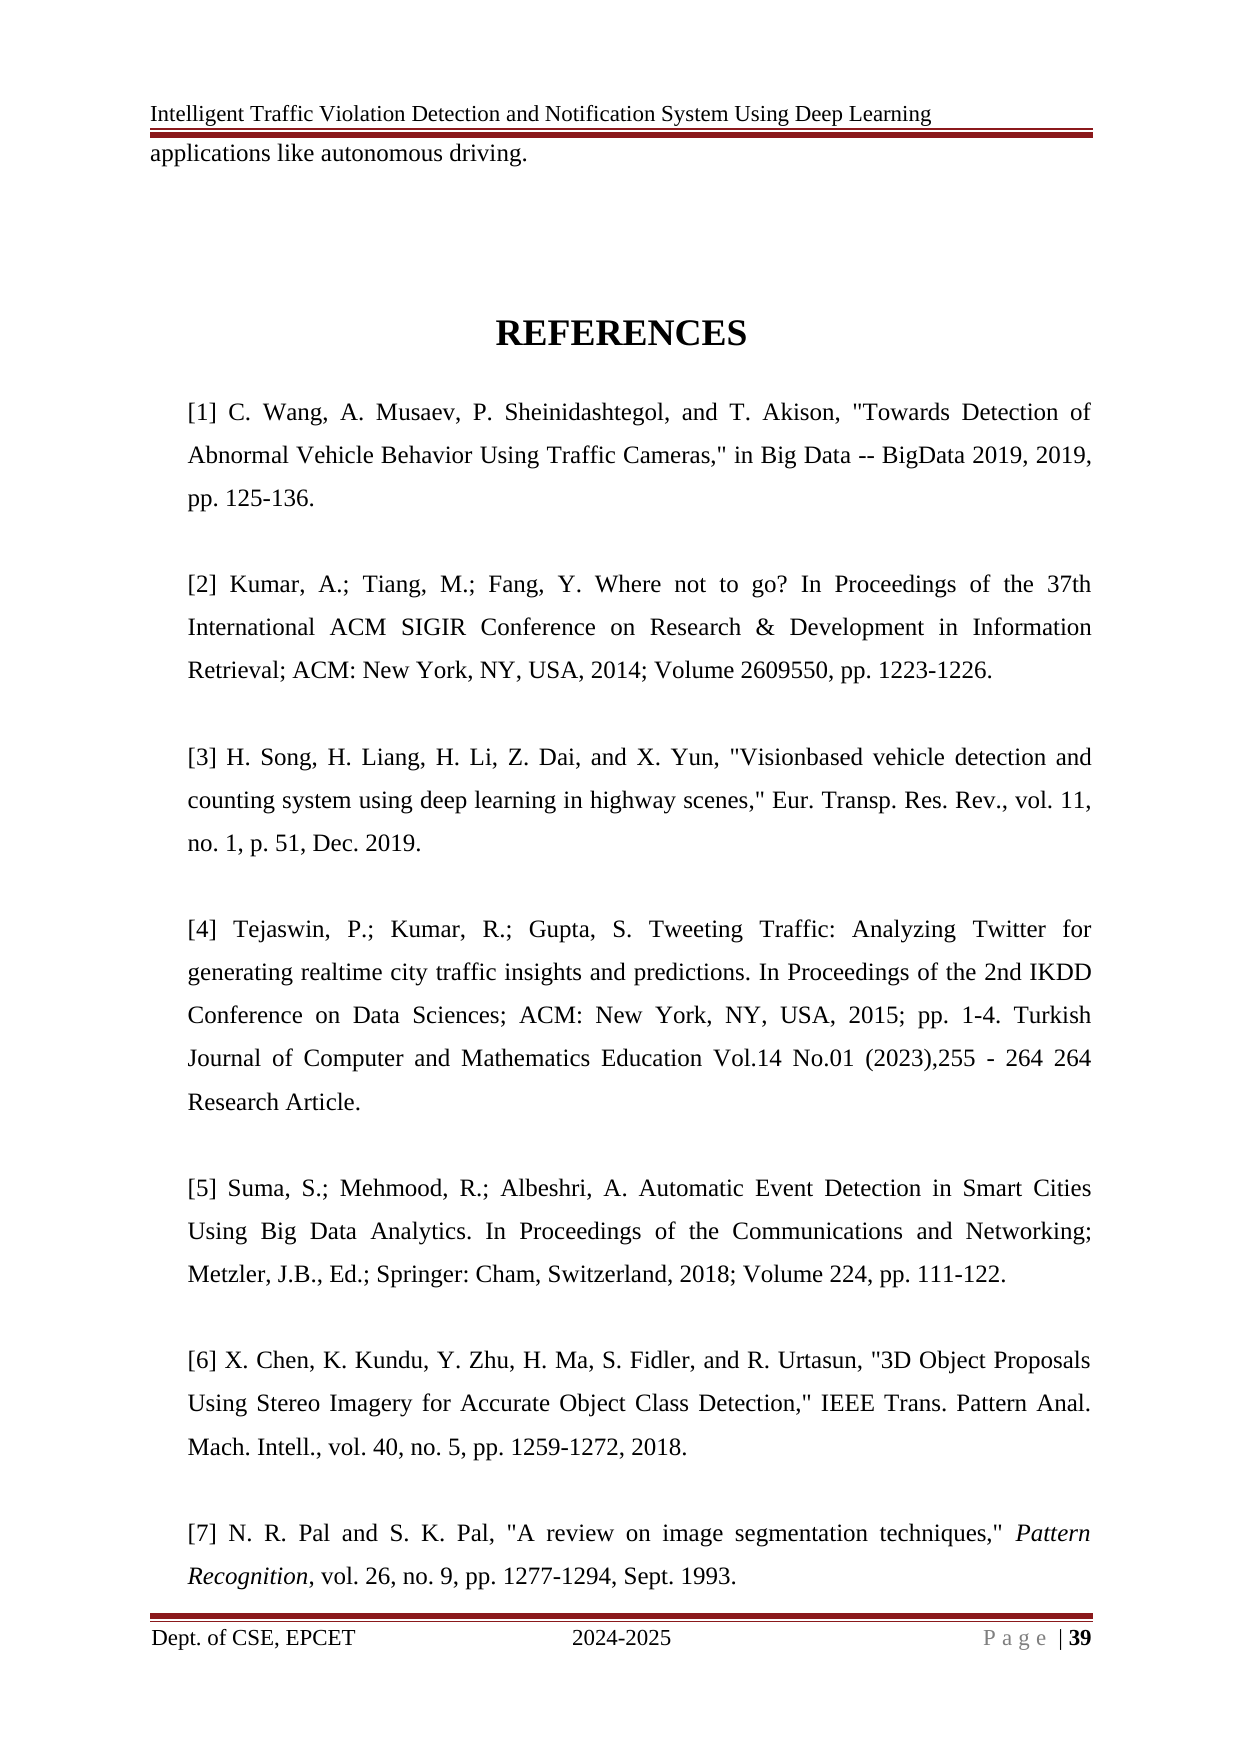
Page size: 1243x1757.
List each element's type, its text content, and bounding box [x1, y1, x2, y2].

text [1] C. Wang, A. Musaev, P. Sheinidashtegol, and T. Akison, "Towards Detection of Abnormal Vehicle Behavior Using Traffic Cameras," in Big Data -- BigData 2019, 2019, pp. 125-136. [187, 397, 1093, 512]
text [3] H. Song, H. Liang, H. Li, Z. Dai, and X. Yun, "Visionbased vehicle detection and counting system using deep learning in highway scenes," Eur. Transp. Res. Rev., vol. 11, no. 1, p. 51, Dec. 2019. [187, 742, 1093, 857]
text [4] Tejaswin, P.; Kumar, R.; Gupta, S. Tweeting Traffic: Analyzing Twitter for generating realtime city traffic insights and predictions. In Proceedings of the 2nd IKDD Conference on Data Sciences; ACM: New York, NY, USA, 2015; pp. 1-4. Turkish Journal of Computer and Mathematics Education Vol.14 No.01 (2023),255 - 264 264 Research Article. [187, 914, 1093, 1115]
text [6] X. Chen, K. Kundu, Y. Zhu, H. Ma, S. Fidler, and R. Urtasun, "3D Object Proposals Using Stereo Imagery for Accurate Object Class Detection," IEEE Trans. Pattern Anal. Mach. Intell., vol. 40, no. 5, pp. 1259-1272, 2018. [187, 1345, 1093, 1460]
text [5] Suma, S.; Mehmood, R.; Albeshri, A. Automatic Event Detection in Smart Cities Using Big Data Analytics. In Proceedings of the Communications and Networking; Metzler, J.B., Ed.; Springer: Cham, Switzerland, 2018; Volume 224, pp. 111-122. [187, 1173, 1093, 1288]
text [150, 138, 1093, 167]
text REFERENCES [150, 310, 1093, 353]
text [7] N. R. Pal and S. K. Pal, "A review on image segmentation techniques," Pattern Recognition, vol. 26, no. 9, pp. 1277-1294, Sept. 1993. [187, 1518, 1093, 1590]
text [2] Kumar, A.; Tiang, M.; Fang, Y. Where not to go? In Proceedings of the 37th International ACM SIGIR Conference on Research & Development in Information Retrieval; ACM: New York, NY, USA, 2014; Volume 2609550, pp. 1223-1226. [187, 569, 1093, 684]
